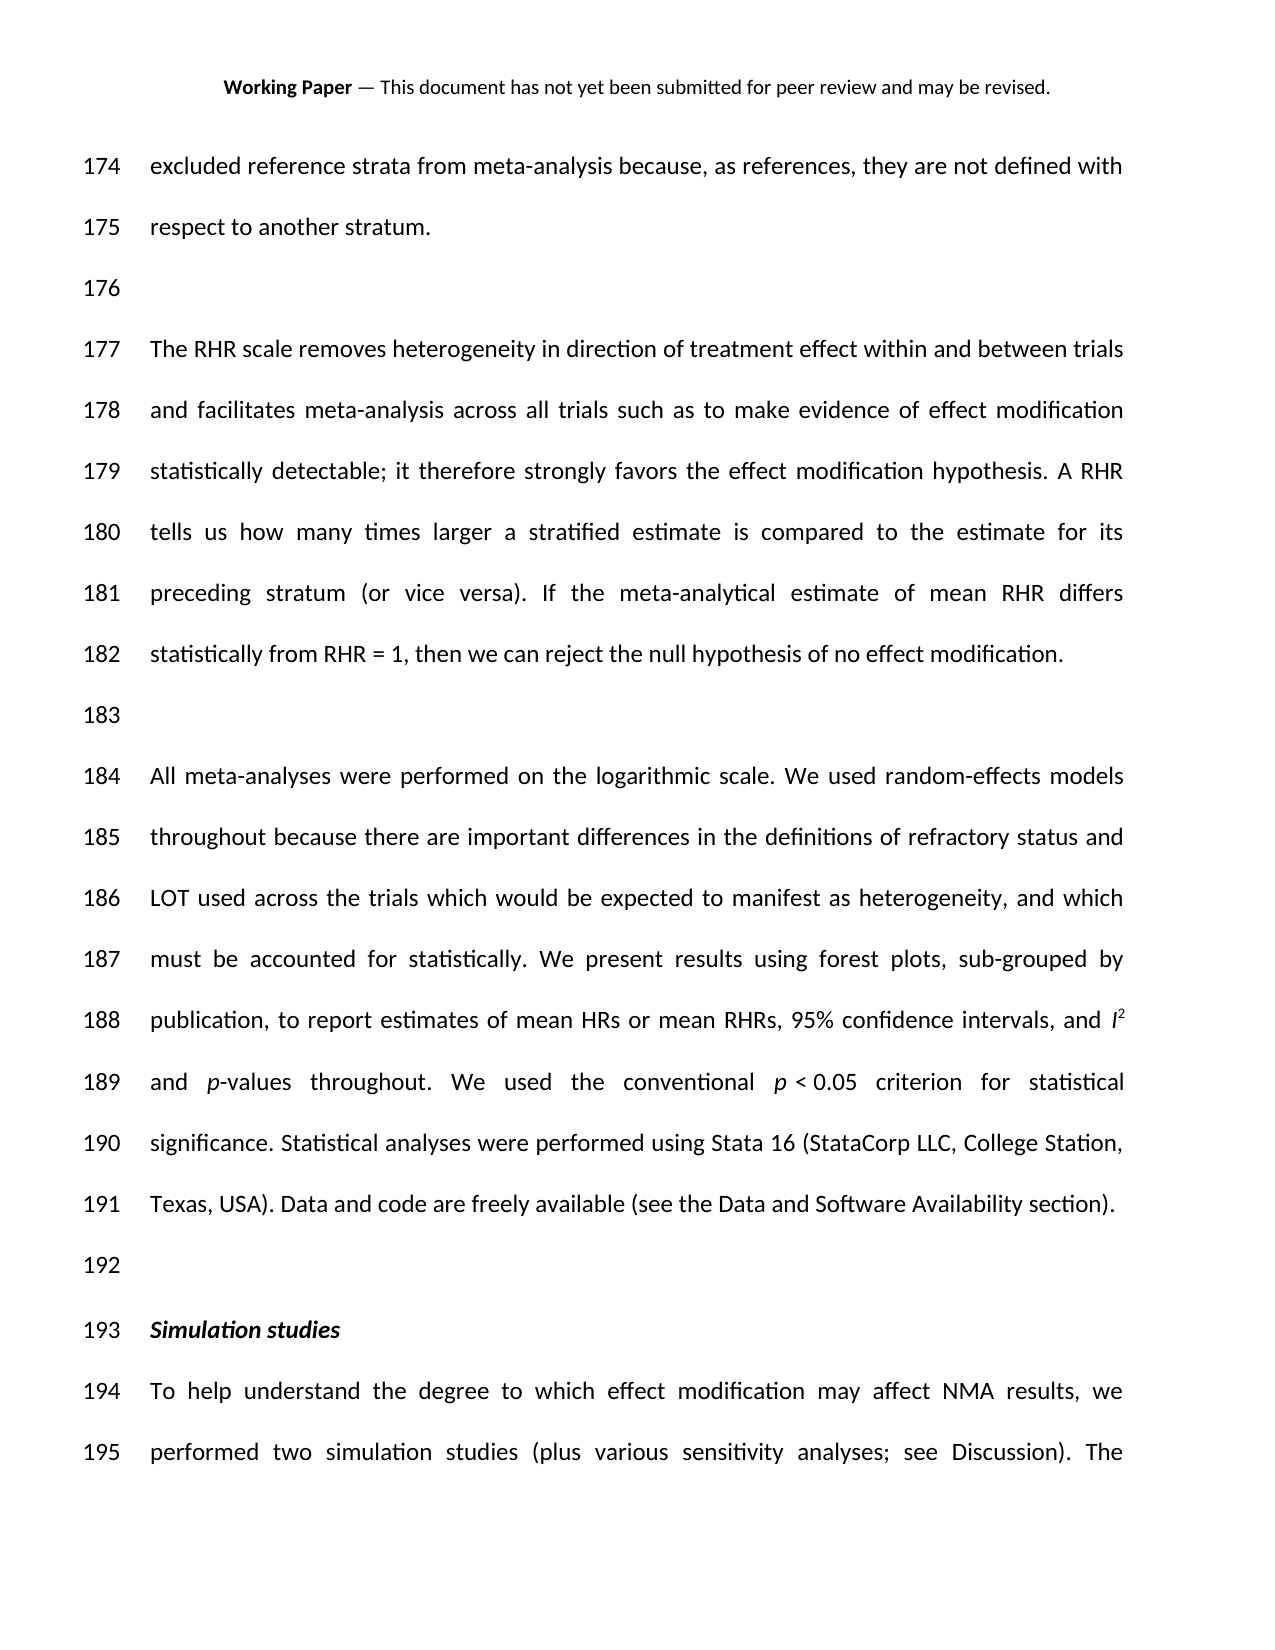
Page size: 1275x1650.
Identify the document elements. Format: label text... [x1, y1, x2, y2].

text All meta-analyses were performed on the logarithmic scale. We used random-effects models throughout because there are important differences in the definitions of refractory status and LOT used across the trials which would be expected to manifest as heterogeneity, and which must be accounted for statistically. We present results using forest plots, sub-grouped by publication, to report estimates of mean HRs or mean RHRs, 95% confidence intervals, and I2 and p-values throughout. We used the conventional p < 0.05 criterion for statistical significance. Statistical analyses were performed using Stata 16 (StataCorp LLC, College Station, Texas, USA). Data and code are freely available (see the Data and Software Availability section). [150, 760, 1125, 1218]
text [150, 1375, 1125, 1467]
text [150, 150, 1125, 242]
subtitle Simulation studies [150, 1314, 1125, 1344]
text The RHR scale removes heterogeneity in direction of treatment effect within and between trials and facilitates meta-analysis across all trials such as to make evidence of effect modification statistically detectable; it therefore strongly favors the effect modification hypothesis. A RHR tells us how many times larger a stratified estimate is compared to the estimate for its preceding stratum (or vice versa). If the meta-analytical estimate of mean RHR differs statistically from RHR = 1, then we can reject the null hypothesis of no effect modification. [150, 333, 1125, 669]
